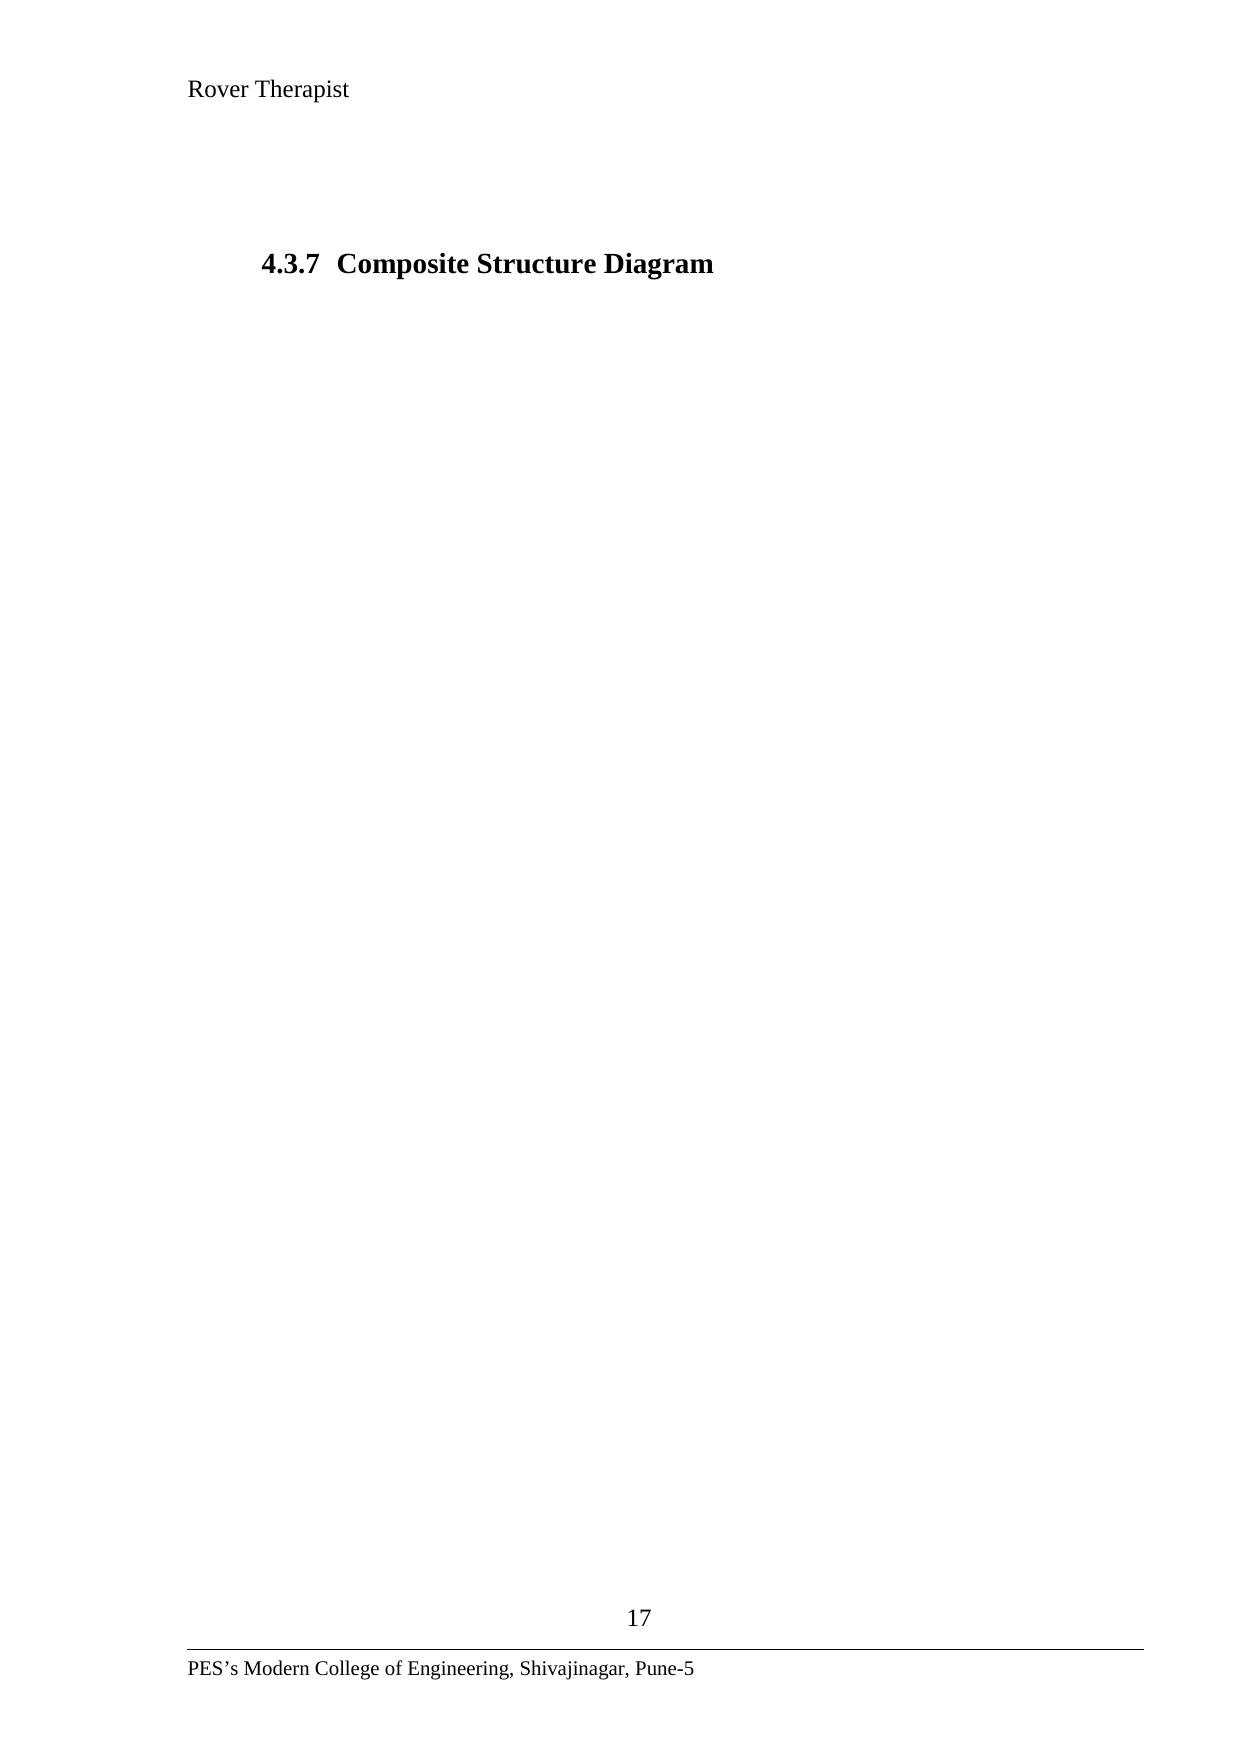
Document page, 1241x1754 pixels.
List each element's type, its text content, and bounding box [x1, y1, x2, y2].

list Composite Structure Diagram [261, 247, 1090, 280]
